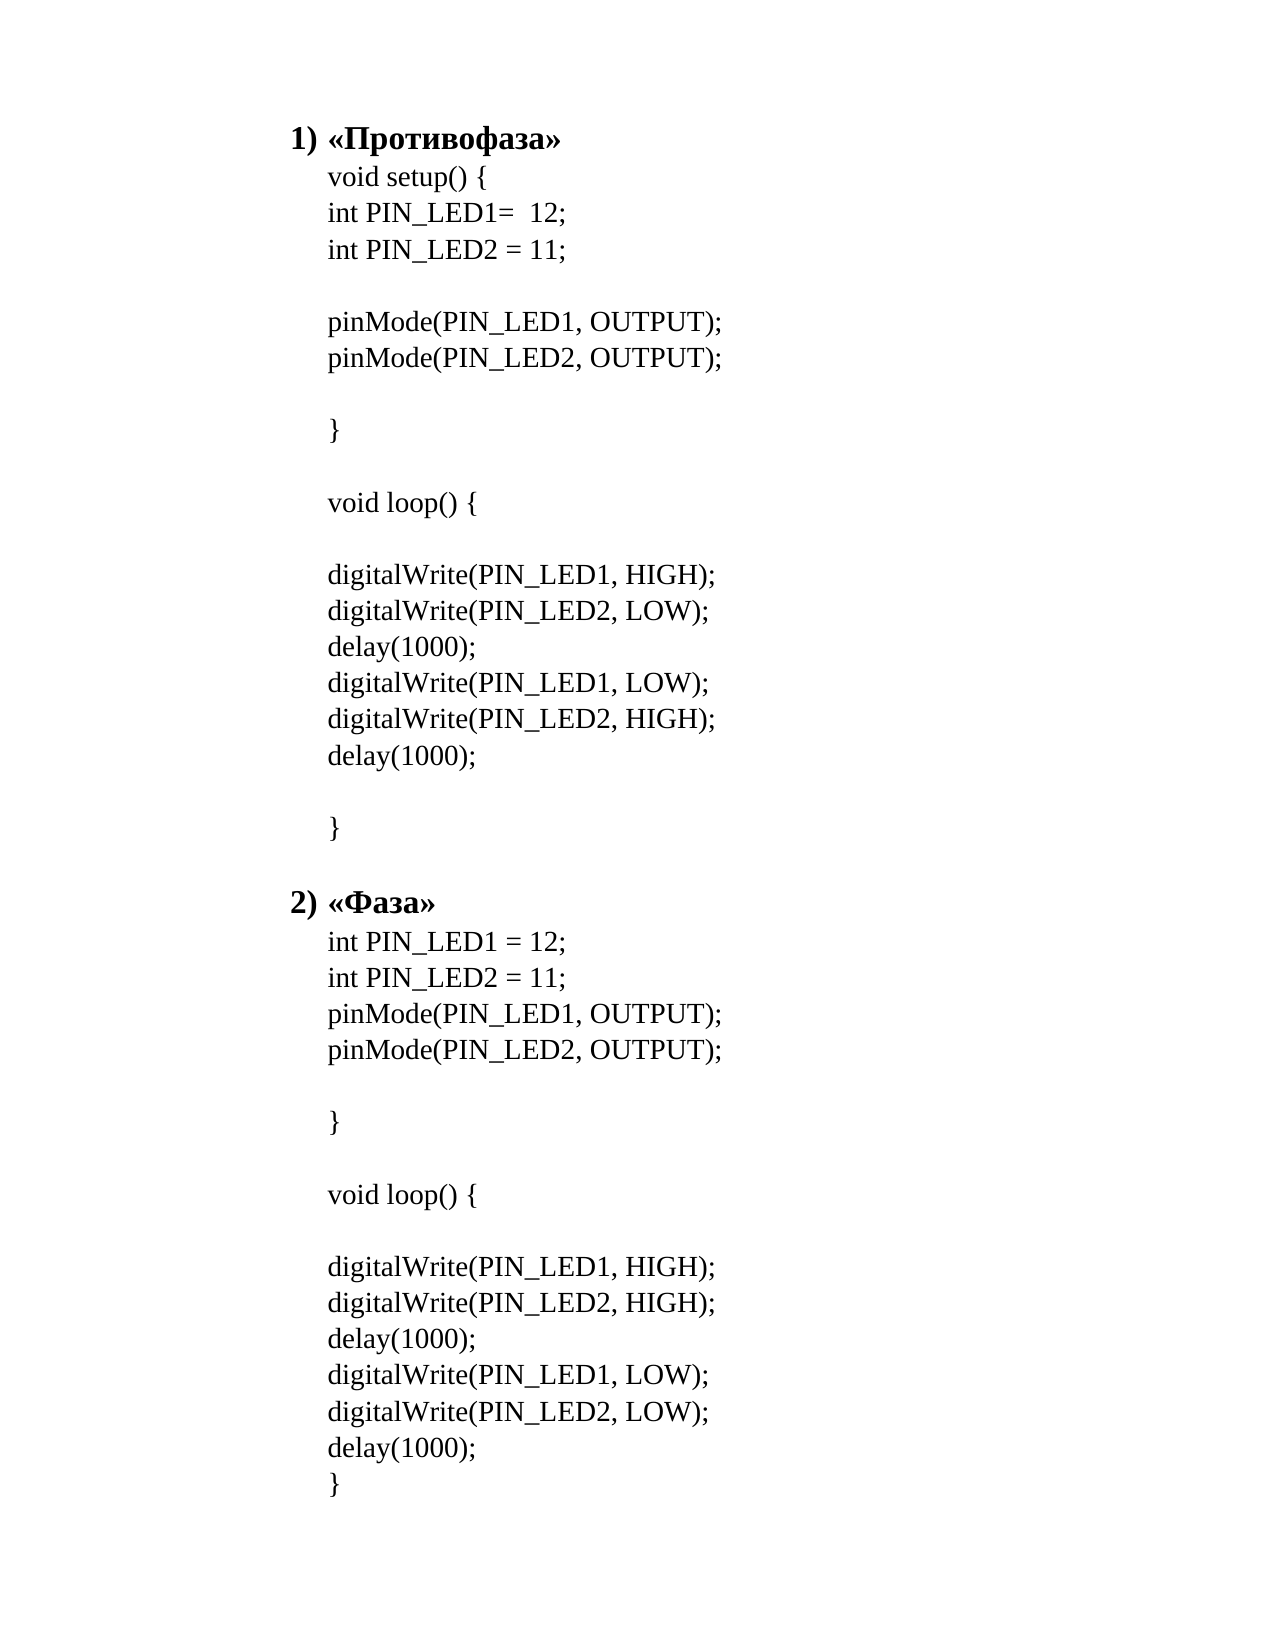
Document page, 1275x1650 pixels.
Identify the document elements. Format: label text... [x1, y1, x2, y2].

list «Противофаза» [290, 118, 1186, 156]
list digitalWrite(PIN_LED2, LOW); [327, 593, 1186, 627]
list digitalWrite(PIN_LED1, LOW); [327, 666, 1186, 699]
list pinMode(PIN_LED2, OUTPUT); [327, 1032, 1186, 1066]
list pinMode(PIN_LED2, OUTPUT); [327, 340, 1186, 374]
list digitalWrite(PIN_LED1, LOW); [327, 1357, 1186, 1391]
list int PIN_LED2 = 11; [327, 232, 1186, 265]
list pinMode(PIN_LED1, OUTPUT); [327, 996, 1186, 1029]
list digitalWrite(PIN_LED2, LOW); [327, 1394, 1186, 1427]
list void loop() { [327, 485, 1186, 518]
list } [327, 1104, 1186, 1138]
list } [327, 1466, 1186, 1499]
list int PIN_LED2 = 11; [327, 960, 1186, 993]
list void setup() { [327, 159, 1186, 193]
list delay(1000); [327, 1430, 1186, 1463]
list } [327, 810, 1186, 844]
list } [327, 412, 1186, 446]
list digitalWrite(PIN_LED1, HIGH); [327, 557, 1186, 591]
list «Фаза» [290, 882, 1186, 921]
list digitalWrite(PIN_LED2, HIGH); [327, 702, 1186, 735]
list pinMode(PIN_LED1, OUTPUT); [327, 304, 1186, 338]
list void loop() { [327, 1177, 1186, 1210]
list int PIN_LED1 = 12; [327, 924, 1186, 957]
list delay(1000); [327, 738, 1186, 771]
list digitalWrite(PIN_LED2, HIGH); [327, 1285, 1186, 1319]
list delay(1000); [327, 629, 1186, 663]
list int PIN_LED1= 12; [327, 196, 1186, 229]
list digitalWrite(PIN_LED1, HIGH); [327, 1249, 1186, 1283]
list delay(1000); [327, 1321, 1186, 1355]
